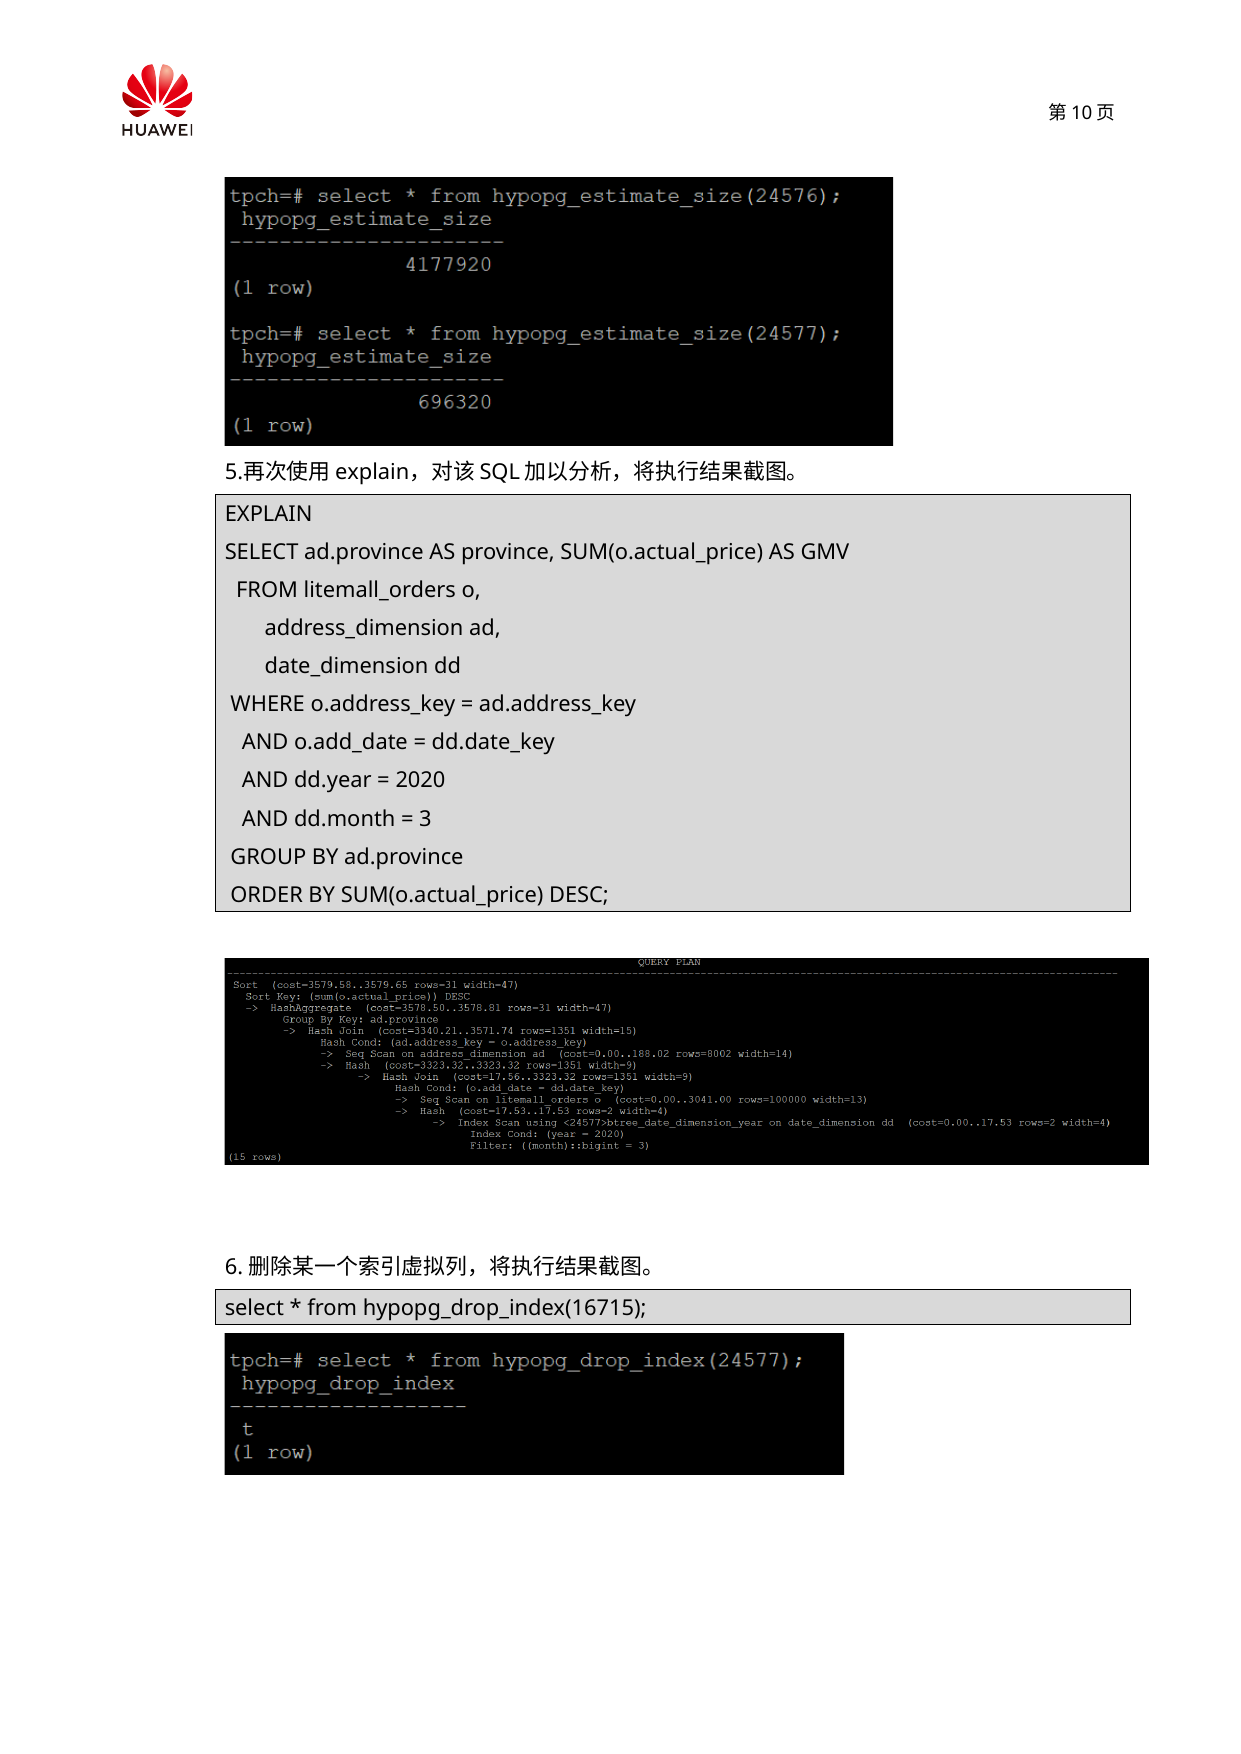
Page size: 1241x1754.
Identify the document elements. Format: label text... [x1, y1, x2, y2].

text EXPLAIN [216, 495, 1130, 527]
text GROUP BY ad.province [216, 837, 1130, 870]
text 6. 删除某一个索引虚拟列，将执行结果截图。 [224, 1249, 1122, 1281]
text 5.再次使用explain，对该SQL加以分析，将执行结果截图。 [224, 454, 1122, 486]
text ORDER BY SUM(o.actual_price) DESC; [216, 876, 1130, 911]
text SELECT ad.province AS province, SUM(o.actual_price) AS GMV [216, 532, 1130, 565]
text FROM litemall_orders o, [216, 571, 1130, 603]
text AND dd.month = 3 [216, 799, 1130, 832]
picture [122, 64, 193, 136]
text AND dd.year = 2020 [216, 761, 1130, 794]
text address_dimension ad, [216, 609, 1130, 642]
picture [224, 177, 894, 446]
picture [224, 1333, 845, 1475]
text date_dimension dd [216, 647, 1130, 680]
text AND o.add_date = dd.date_key [216, 723, 1130, 756]
text select * from hypopg_drop_index(16715); [216, 1290, 1130, 1324]
picture [224, 958, 1149, 1165]
text WHERE o.address_key = ad.address_key [216, 685, 1130, 718]
